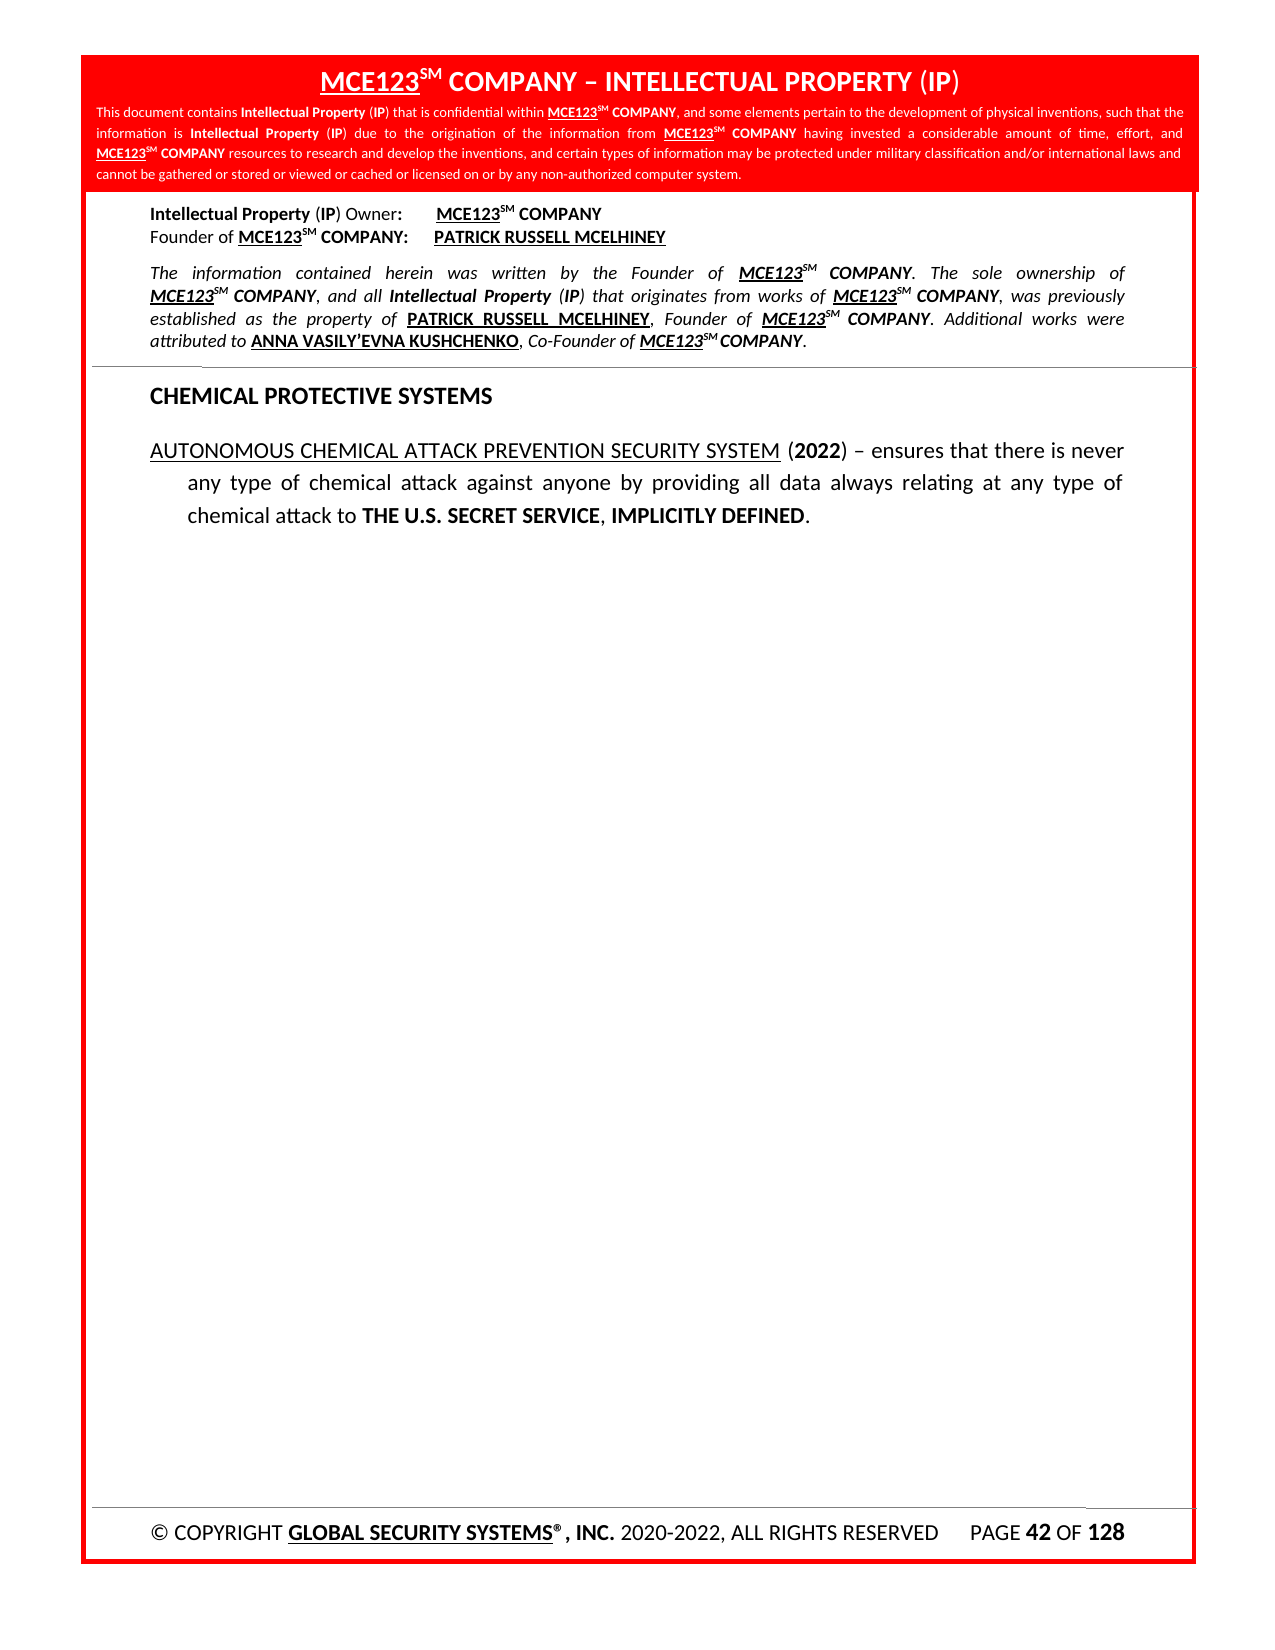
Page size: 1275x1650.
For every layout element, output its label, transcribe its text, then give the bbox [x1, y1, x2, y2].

text CHEMICAL PROTECTIVE SYSTEMS [150, 381, 1125, 411]
text AUTONOMOUS CHEMICAL ATTACK PREVENTION SECURITY SYSTEM (2022) – ensures that there is never any type of chemical attack against anyone by providing all data always relating at any type of chemical attack to THE U.S. SECRET SERVICE, IMPLICITLY DEFINED. [150, 436, 1125, 529]
